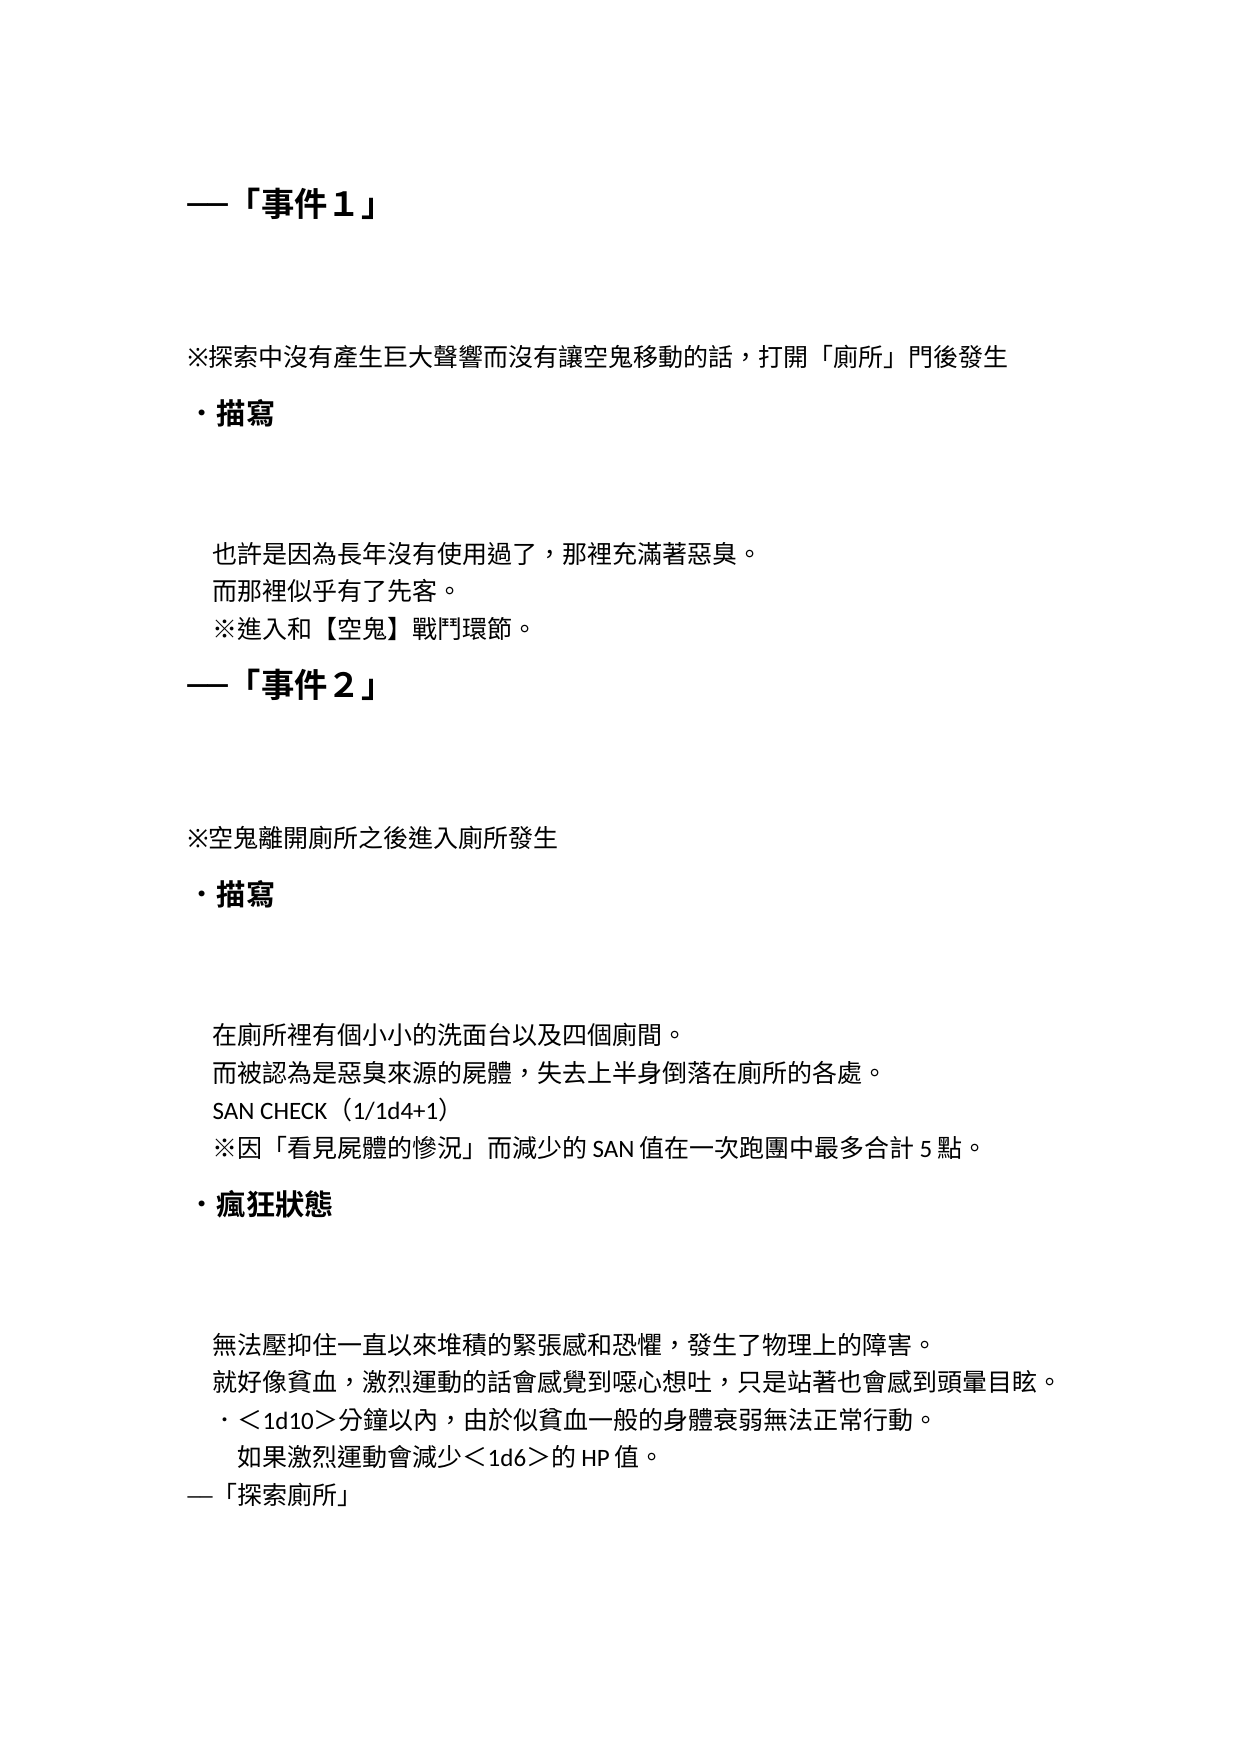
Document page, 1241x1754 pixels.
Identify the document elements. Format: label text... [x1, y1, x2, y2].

text ※因「看見屍體的慘況」而減少的SAN值在一次跑團中最多合計5點。 [187, 1127, 1053, 1165]
text 就好像貧血，激烈運動的話會感覺到噁心想吐，只是站著也會感到頭暈目眩。 [187, 1362, 1053, 1399]
text 在廁所裡有個小小的洗面台以及四個廁間。 [187, 1015, 1053, 1052]
text ．＜1d10＞分鐘以內，由於似貧血一般的身體衰弱無法正常行動。 [187, 1399, 1053, 1437]
text ※空鬼離開廁所之後進入廁所發生 [187, 818, 1053, 855]
text 也許是因為長年沒有使用過了，那裡充滿著惡臭。 [187, 533, 1053, 571]
text ──「探索廁所」 [187, 1474, 1053, 1512]
text ※探索中沒有產生巨大聲響而沒有讓空鬼移動的話，打開「廁所」門後發生 [187, 336, 1053, 374]
text ※進入和【空鬼】戰鬥環節。 [187, 608, 1053, 646]
text 而那裡似乎有了先客。 [187, 571, 1053, 608]
subtitle ──「事件２」 [187, 646, 1053, 721]
subtitle ．瘋狂狀態 [187, 1165, 1053, 1240]
text 無法壓抑住一直以來堆積的緊張感和恐懼，發生了物理上的障害。 [187, 1324, 1053, 1362]
subtitle ──「事件１」 [187, 164, 1053, 239]
text 而被認為是惡臭來源的屍體，失去上半身倒落在廁所的各處。 [187, 1052, 1053, 1090]
subtitle ．描寫 [187, 374, 1053, 449]
text SAN CHECK（1/1d4+1） [187, 1090, 1053, 1127]
subtitle ．描寫 [187, 855, 1053, 930]
text 如果激烈運動會減少＜1d6＞的HP值。 [187, 1437, 1053, 1474]
